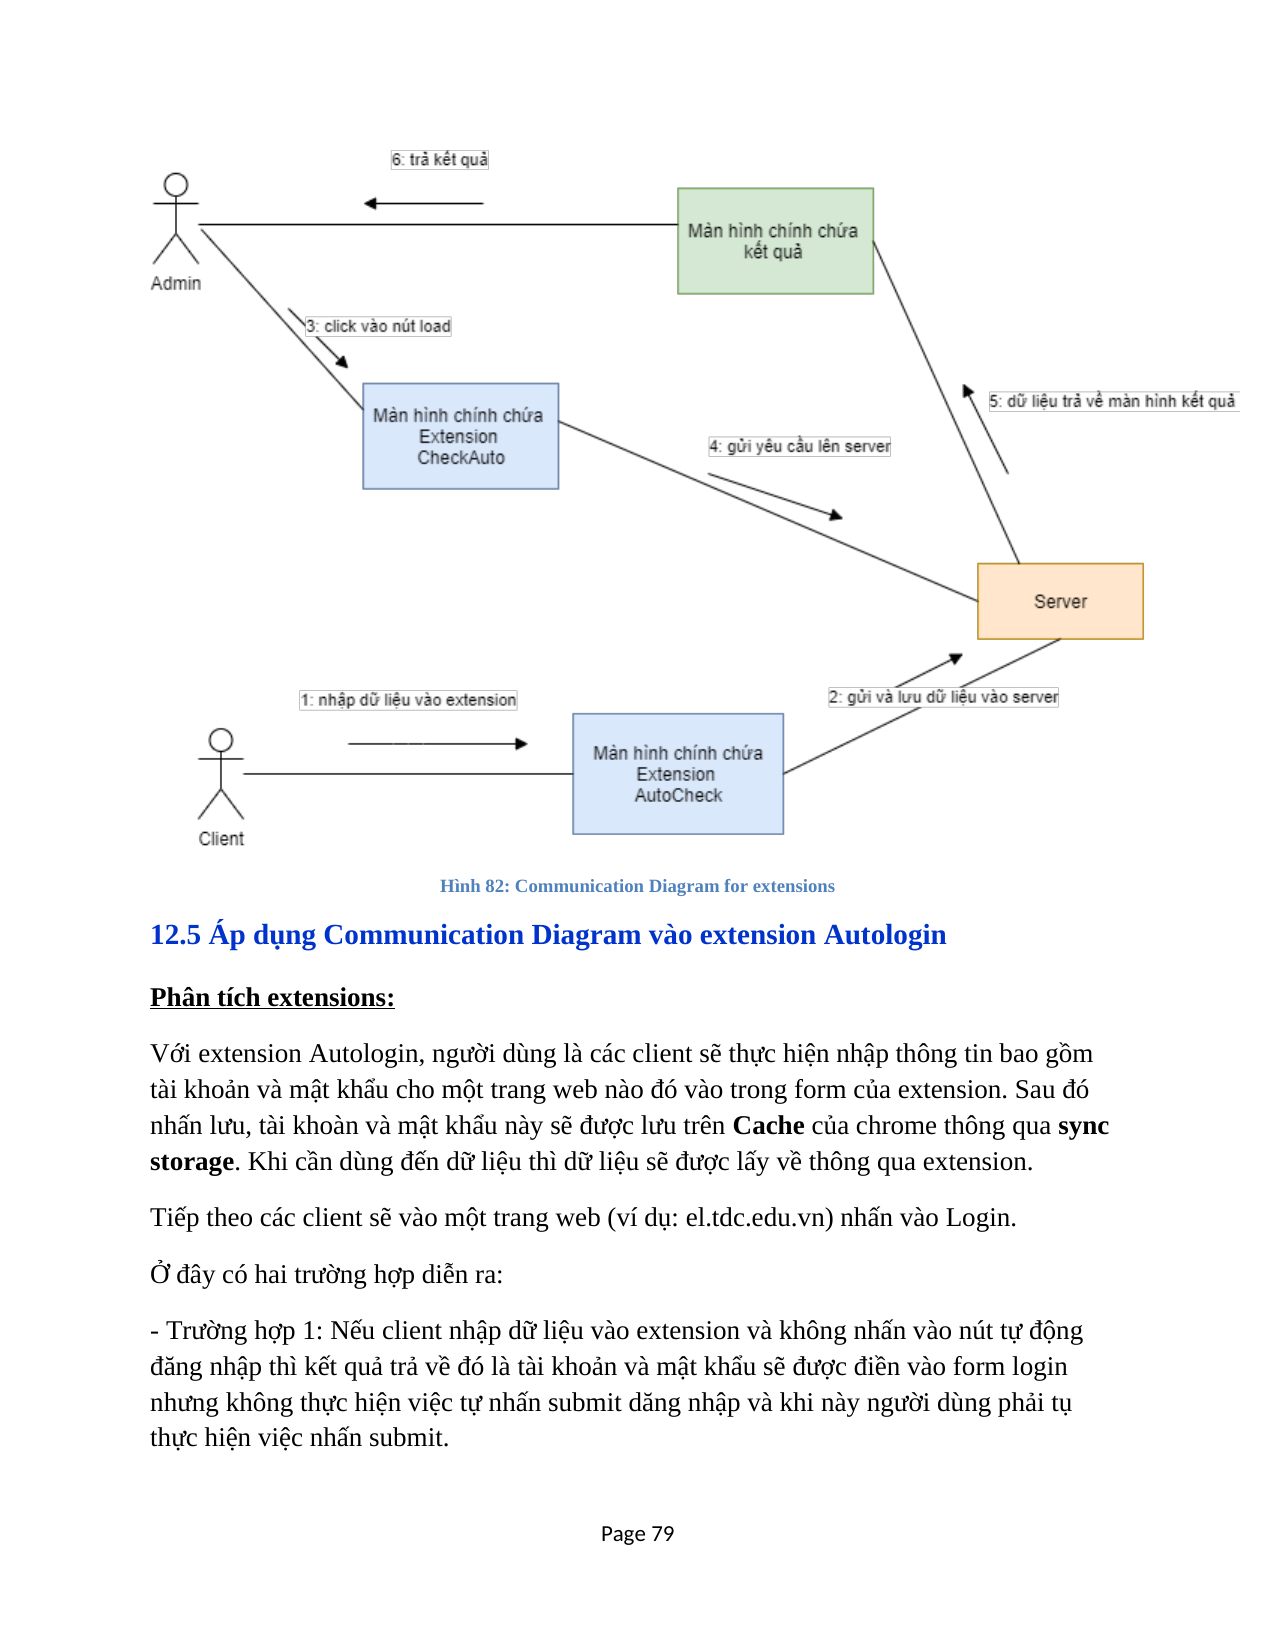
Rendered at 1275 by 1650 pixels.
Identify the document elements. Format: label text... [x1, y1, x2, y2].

text Ở đây có hai trường hợp diễn ra: [150, 1258, 1125, 1289]
text - Trường hợp 1: Nếu client nhập dữ liệu vào extension và không nhấn vào nút tự động đăng nhập thì kết quả trả về đó là tài khoản và mật khẩu sẽ được điền vào form login nhưng không thực hiện việc tự nhấn submit dăng nhập và khi này người dùng phải tụ thực hiện việc nhấn submit. [150, 1314, 1125, 1453]
text Hình 82: Communication Diagram for extensions [150, 875, 1125, 897]
text Phân tích extensions: [150, 981, 1125, 1012]
text Với extension Autologin, người dùng là các client sẽ thực hiện nhập thông tin bao gồm tài khoản và mật khẩu cho một trang web nào đó vào trong form của extension. Sau đó nhấn lưu, tài khoàn và mật khẩu này sẽ được lưu trên Cache của chrome thông qua sync storage. Khi cần dùng đến dữ liệu thì dữ liệu sẽ được lấy về thông qua extension. [150, 1037, 1125, 1176]
subtitle 12.5 Áp dụng Communication Diagram vào extension Autologin [150, 917, 1125, 951]
text Tiếp theo các client sẽ vào một trang web (ví dụ: el.tdc.edu.vn) nhấn vào Login. [150, 1201, 1125, 1232]
picture [150, 150, 1240, 850]
